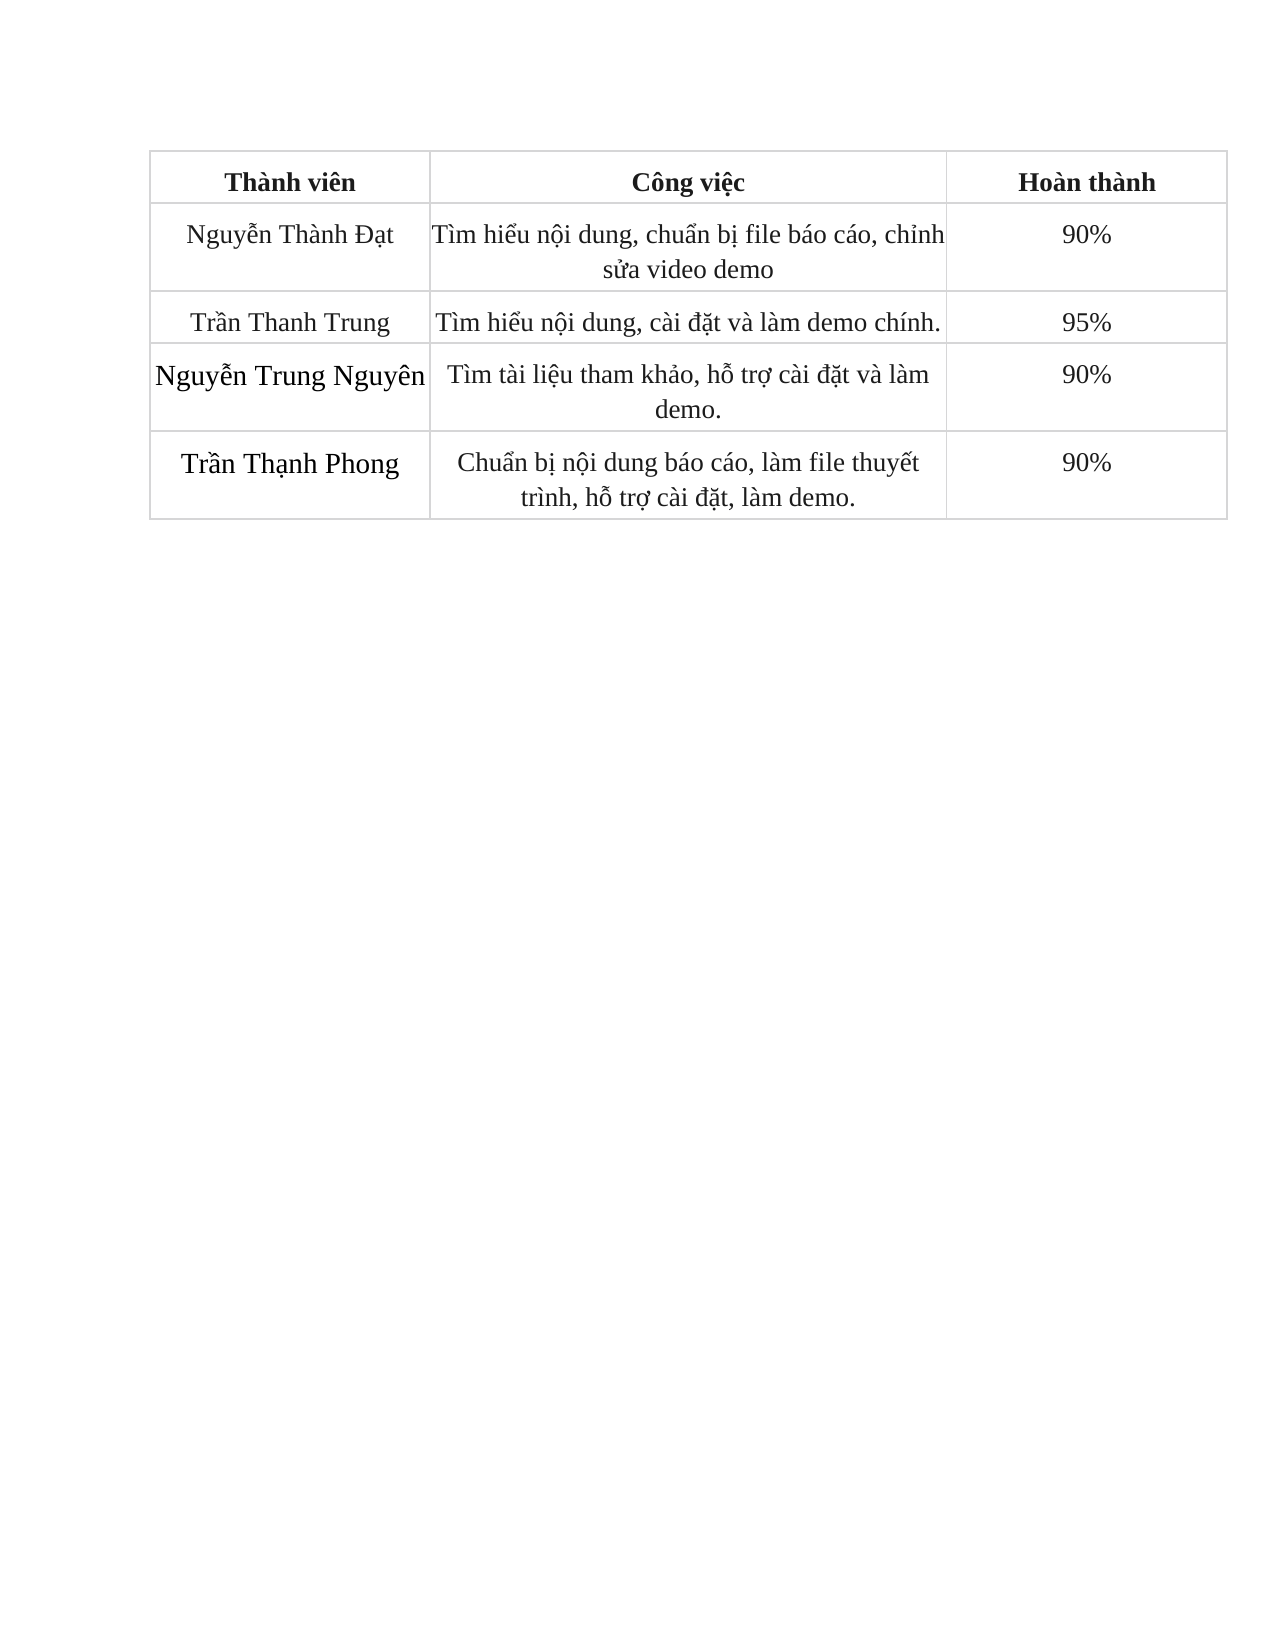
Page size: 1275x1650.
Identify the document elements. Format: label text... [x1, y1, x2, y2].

table_header Hoàn thành [947, 152, 1226, 202]
table_cell Tìm tài liệu tham khảo, hỗ trợ cài đặt và làm demo. [431, 344, 946, 430]
table_cell 90% [947, 204, 1226, 290]
table_cell Chuẩn bị nội dung báo cáo, làm file thuyết trình, hỗ trợ cài đặt, làm demo. [431, 432, 946, 518]
table_cell 90% [947, 432, 1226, 518]
table_cell Nguyễn Trung Nguyên [151, 344, 429, 430]
table_cell 90% [947, 344, 1226, 430]
table_header Công việc [431, 152, 946, 202]
table_header Thành viên [151, 152, 429, 202]
table_cell Tìm hiểu nội dung, cài đặt và làm demo chính. [431, 292, 946, 342]
table_cell 95% [947, 292, 1226, 342]
table_cell Tìm hiểu nội dung, chuẩn bị file báo cáo, chỉnh sửa video demo [431, 204, 946, 290]
table_cell Nguyễn Thành Đạt [151, 204, 429, 290]
table_cell Trần Thanh Trung [151, 292, 429, 342]
table_cell Trần Thạnh Phong [151, 432, 429, 518]
